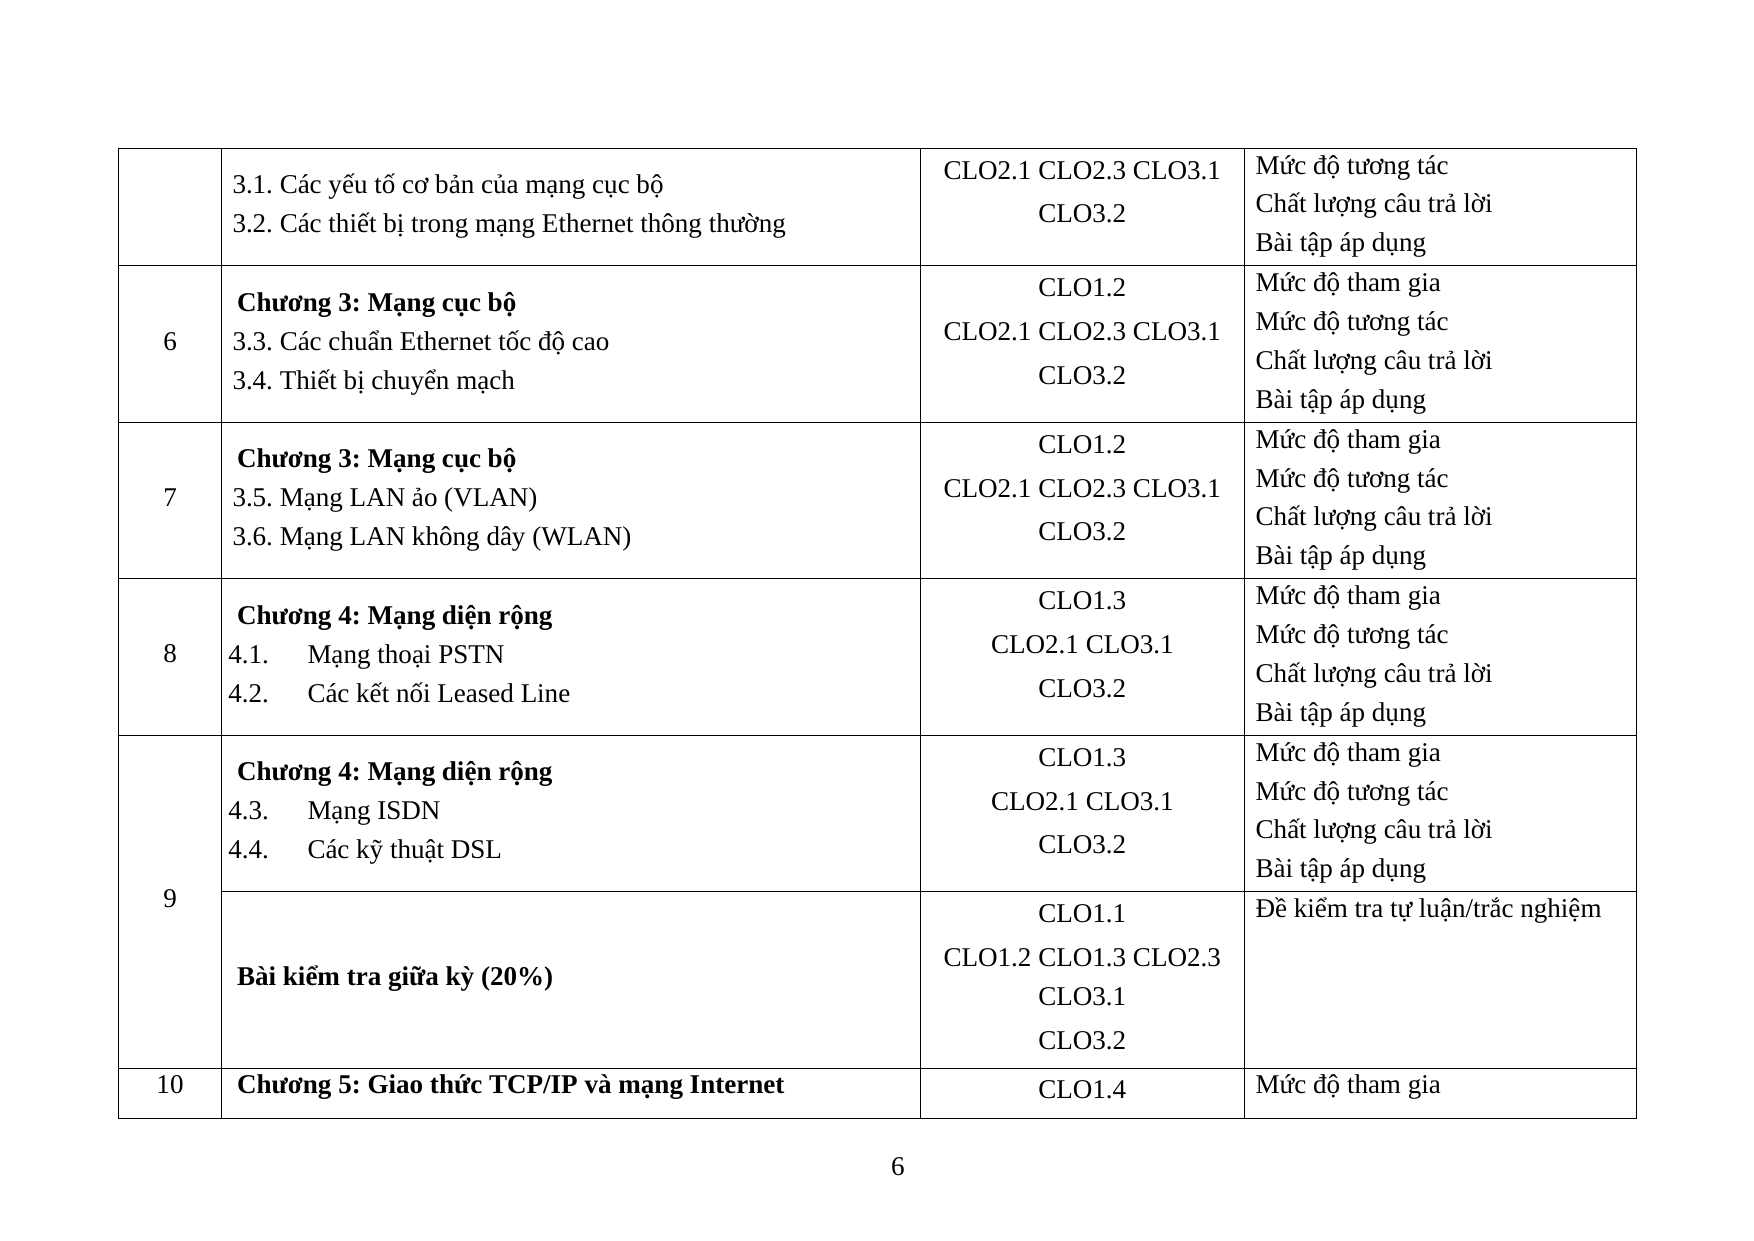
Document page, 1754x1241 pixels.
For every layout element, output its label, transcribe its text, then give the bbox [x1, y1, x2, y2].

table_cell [921, 1069, 1244, 1117]
table_cell Chương 4: Mạng diện rộng Mạng ISDN Các kỹ thuật DSL [222, 736, 920, 891]
table_cell Bài kiểm tra giữa kỳ (20%) [222, 892, 920, 1068]
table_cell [1245, 149, 1636, 265]
table_cell Mức độ tham gia Mức độ tương tác Chất lượng câu trả lời Bài tập áp dụng [1245, 579, 1636, 735]
table_cell Chương 3: Mạng cục bộ Các chuẩn Ethernet tốc độ cao Thiết bị chuyển mạch [222, 266, 920, 422]
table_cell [1245, 1069, 1636, 1117]
table_cell Chương 3: Mạng cục bộ Mạng LAN ảo (VLAN) Mạng LAN không dây (WLAN) [222, 423, 920, 578]
table_cell 9 [119, 736, 221, 1068]
table_cell 8 [119, 579, 221, 735]
table_cell 6 [119, 266, 221, 422]
table_cell CLO1.3 CLO2.1 CLO3.1 CLO3.2 [921, 579, 1244, 735]
table_cell 7 [119, 423, 221, 578]
table_cell Đề kiểm tra tự luận/trắc nghiệm [1245, 892, 1636, 1068]
table_cell 5 [119, 149, 221, 265]
table_cell CLO1.2 CLO2.1 CLO2.3 CLO3.1 CLO3.2 [921, 423, 1244, 578]
table_cell 10 [119, 1069, 221, 1117]
table_cell Mức độ tham gia Mức độ tương tác Chất lượng câu trả lời Bài tập áp dụng [1245, 423, 1636, 578]
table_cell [222, 149, 920, 265]
table_cell Mức độ tham gia Mức độ tương tác Chất lượng câu trả lời Bài tập áp dụng [1245, 736, 1636, 891]
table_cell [921, 149, 1244, 265]
table_cell Chương 4: Mạng diện rộng Mạng thoại PSTN Các kết nối Leased Line [222, 579, 920, 735]
table_cell CLO1.3 CLO2.1 CLO3.1 CLO3.2 [921, 736, 1244, 891]
table_cell Mức độ tham gia Mức độ tương tác Chất lượng câu trả lời Bài tập áp dụng [1245, 266, 1636, 422]
table_cell CLO1.1 CLO1.2 CLO1.3 CLO2.3 CLO3.1 CLO3.2 [921, 892, 1244, 1068]
table_cell CLO1.2 CLO2.1 CLO2.3 CLO3.1 CLO3.2 [921, 266, 1244, 422]
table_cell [222, 1069, 920, 1117]
